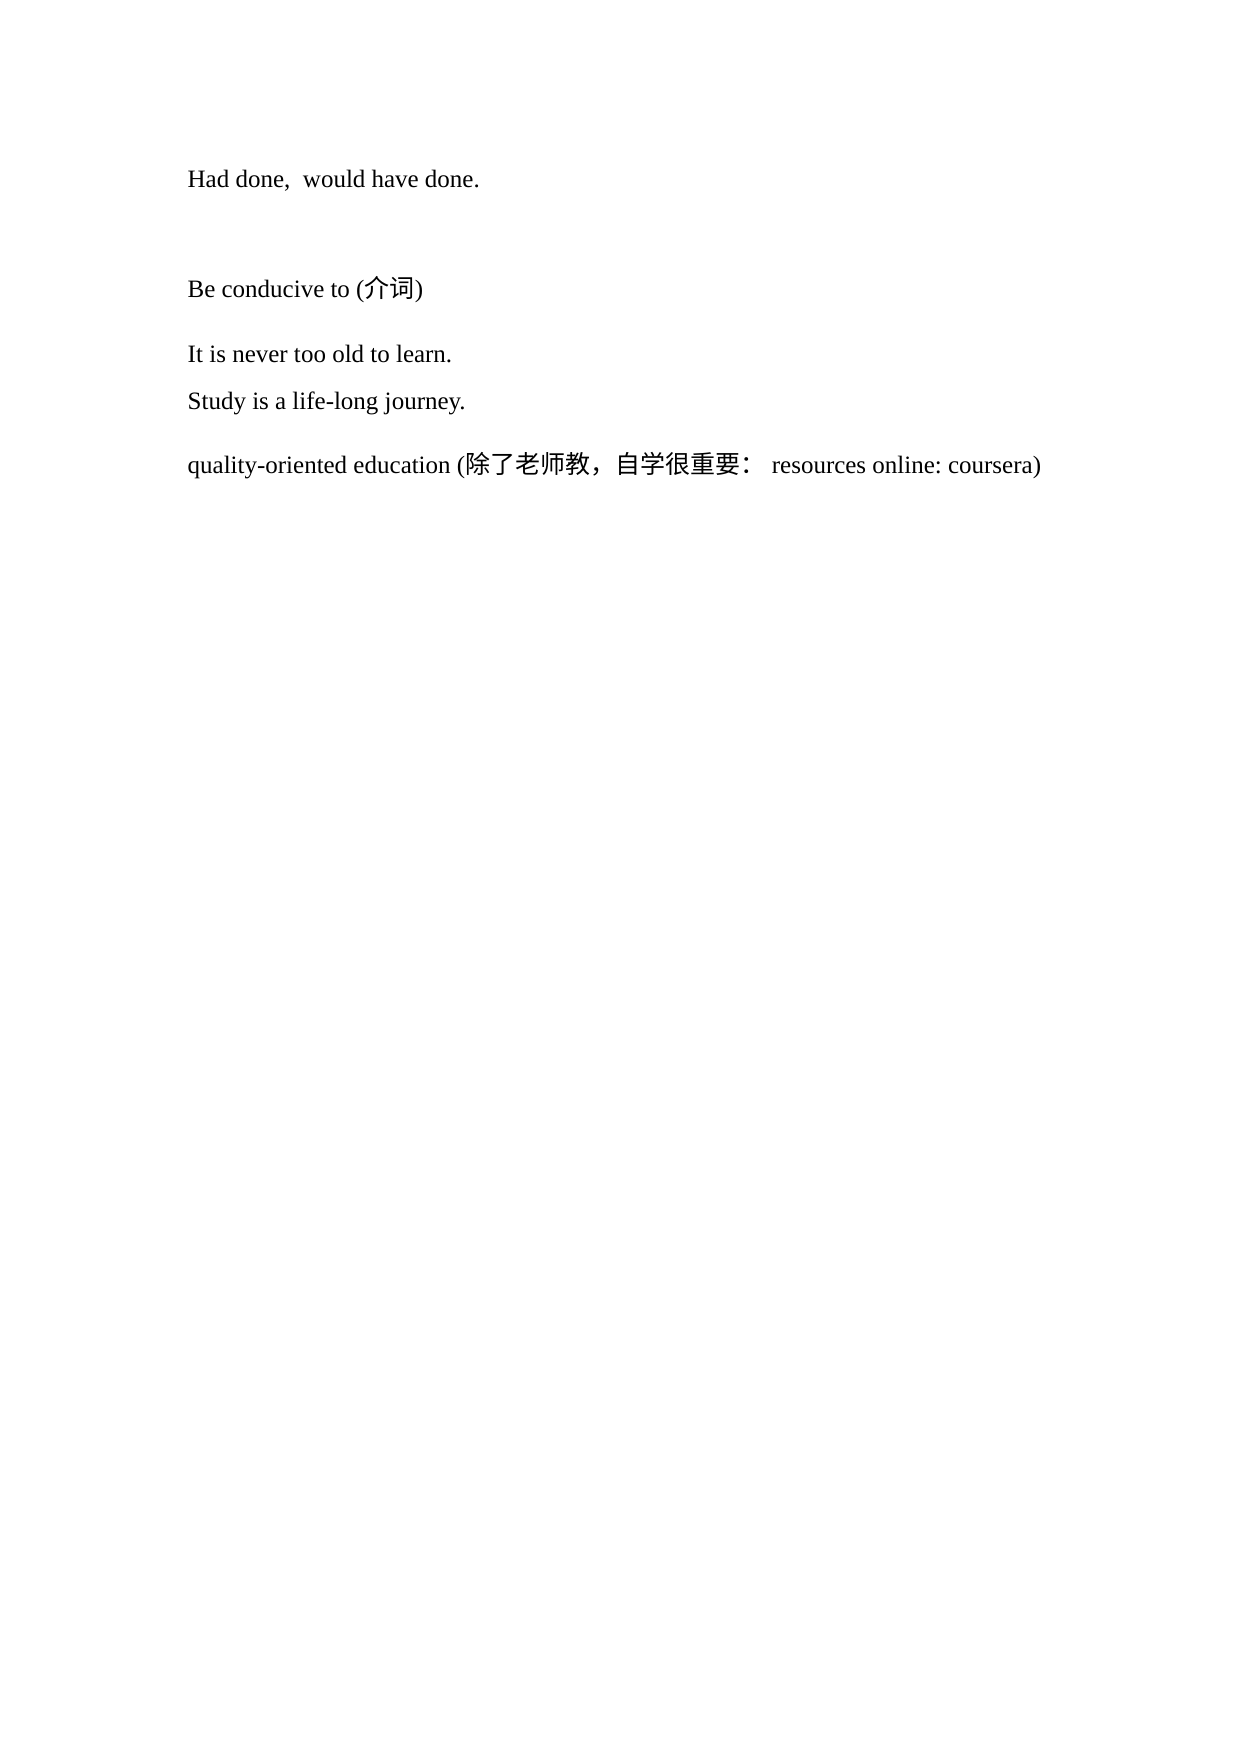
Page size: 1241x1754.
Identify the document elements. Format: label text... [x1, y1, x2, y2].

text quality-oriented education (除了老师教，自学很重要： resources online: coursera) [187, 431, 1053, 496]
text It is never too old to learn. [187, 338, 1053, 370]
text Had done, would have done. [187, 162, 1053, 194]
text Study is a life-long journey. [187, 384, 1053, 417]
text Be conducive to (介词) [187, 256, 1053, 321]
